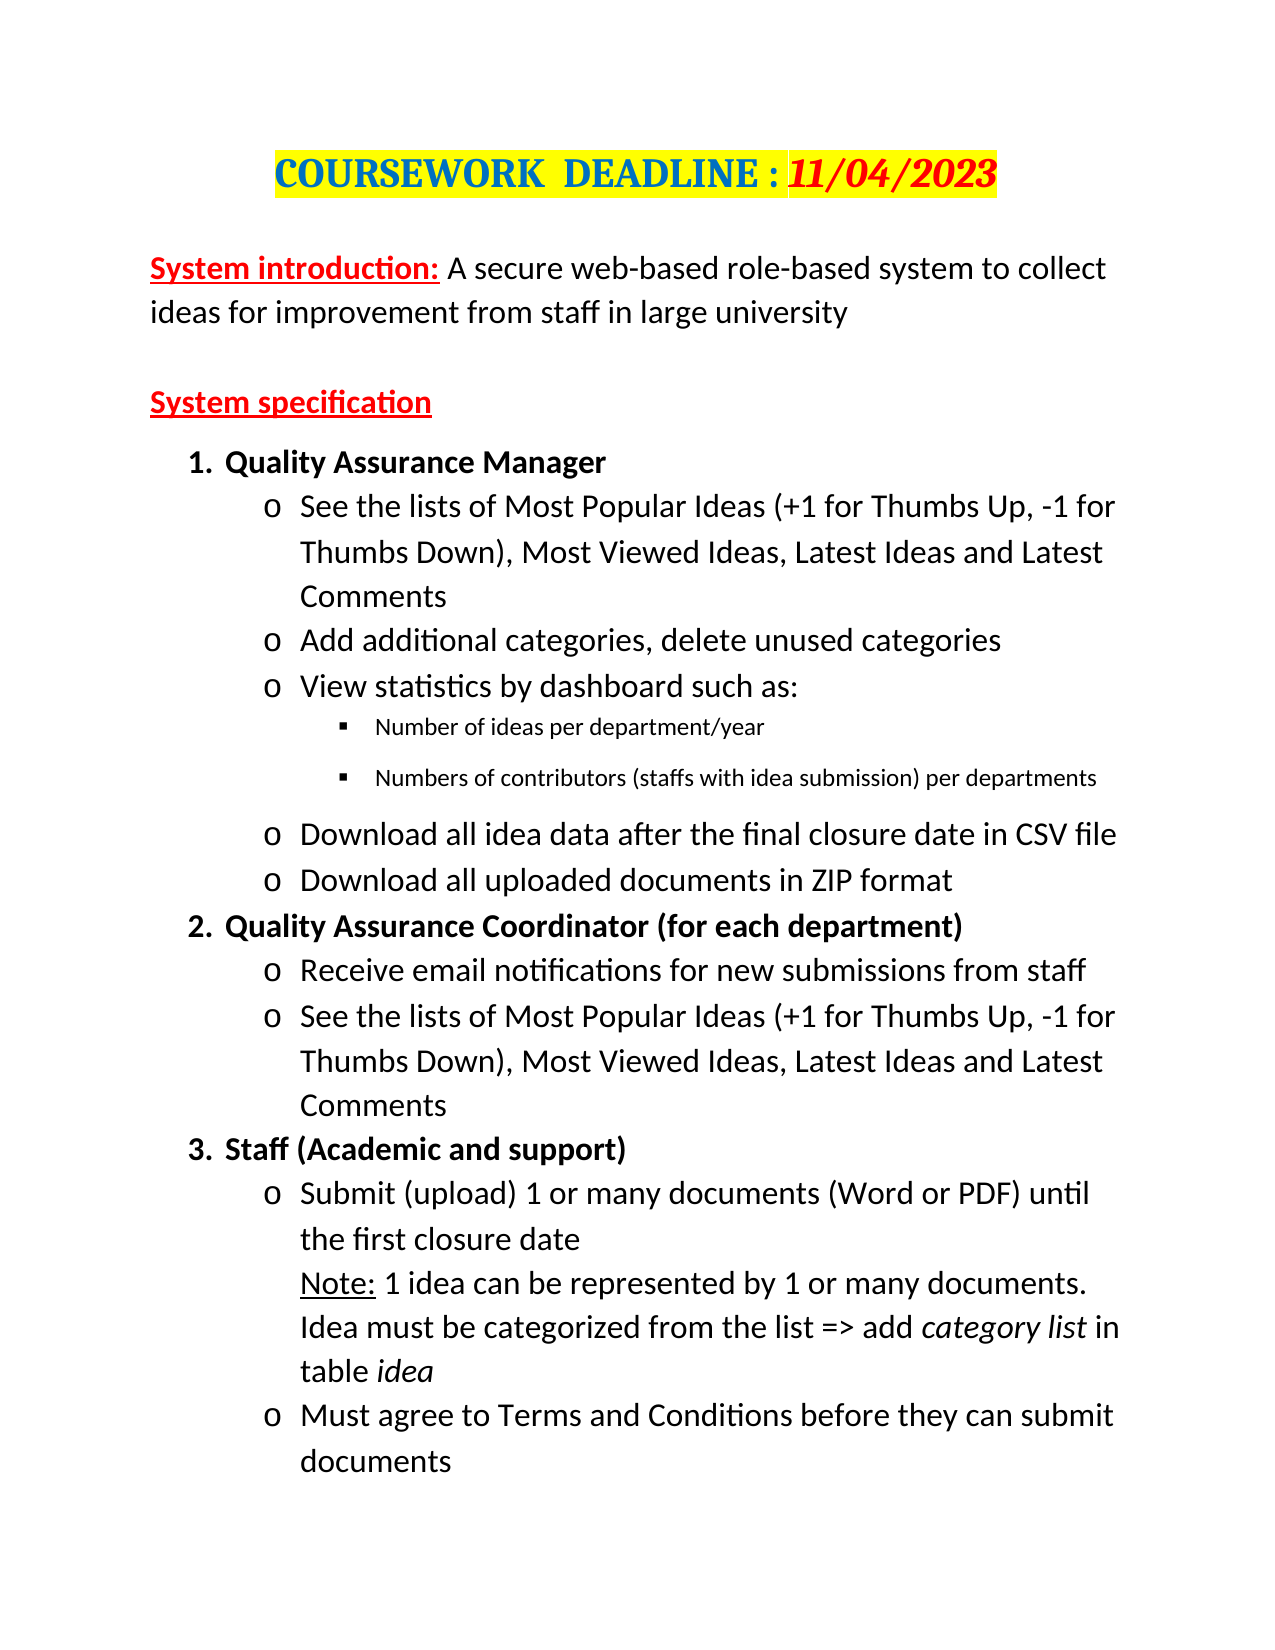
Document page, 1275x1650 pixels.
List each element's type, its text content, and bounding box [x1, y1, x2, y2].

list Number of ideas per department/year [337, 711, 1125, 741]
list Note: 1 idea can be represented by 1 or many documents. Idea must be categorized from the list => add category list in table idea [300, 1262, 1125, 1391]
text COURSEWORK DEADLINE : 11/04/2023 [150, 150, 1125, 228]
list See the lists of Most Popular Ideas (+1 for Thumbs Up, -1 for Thumbs Down), Most Viewed Ideas, Latest Ideas and Latest Comments [262, 995, 1125, 1125]
list Receive email notifications for new submissions from staff [262, 949, 1125, 991]
list Quality Assurance Coordinator (for each department) [187, 905, 1125, 946]
list Download all idea data after the final closure date in CSV file [262, 813, 1125, 856]
list See the lists of Most Popular Ideas (+1 for Thumbs Up, -1 for Thumbs Down), Most Viewed Ideas, Latest Ideas and Latest Comments [262, 485, 1125, 616]
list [262, 1394, 1125, 1480]
text System specification [150, 381, 1125, 421]
list Download all uploaded documents in ZIP format [262, 859, 1125, 902]
text System introduction: A secure web-based role-based system to collect ideas for improvement from staff in large university [150, 247, 1125, 362]
list Numbers of contributors (staffs with idea submission) per departments [337, 762, 1125, 792]
list Quality Assurance Manager [187, 441, 1125, 482]
list Submit (upload) 1 or many documents (Word or PDF) until the first closure date [262, 1172, 1125, 1259]
list View statistics by dashboard such as: [262, 665, 1125, 707]
list Add additional categories, delete unused categories [262, 619, 1125, 661]
list Staff (Academic and support) [187, 1128, 1125, 1169]
